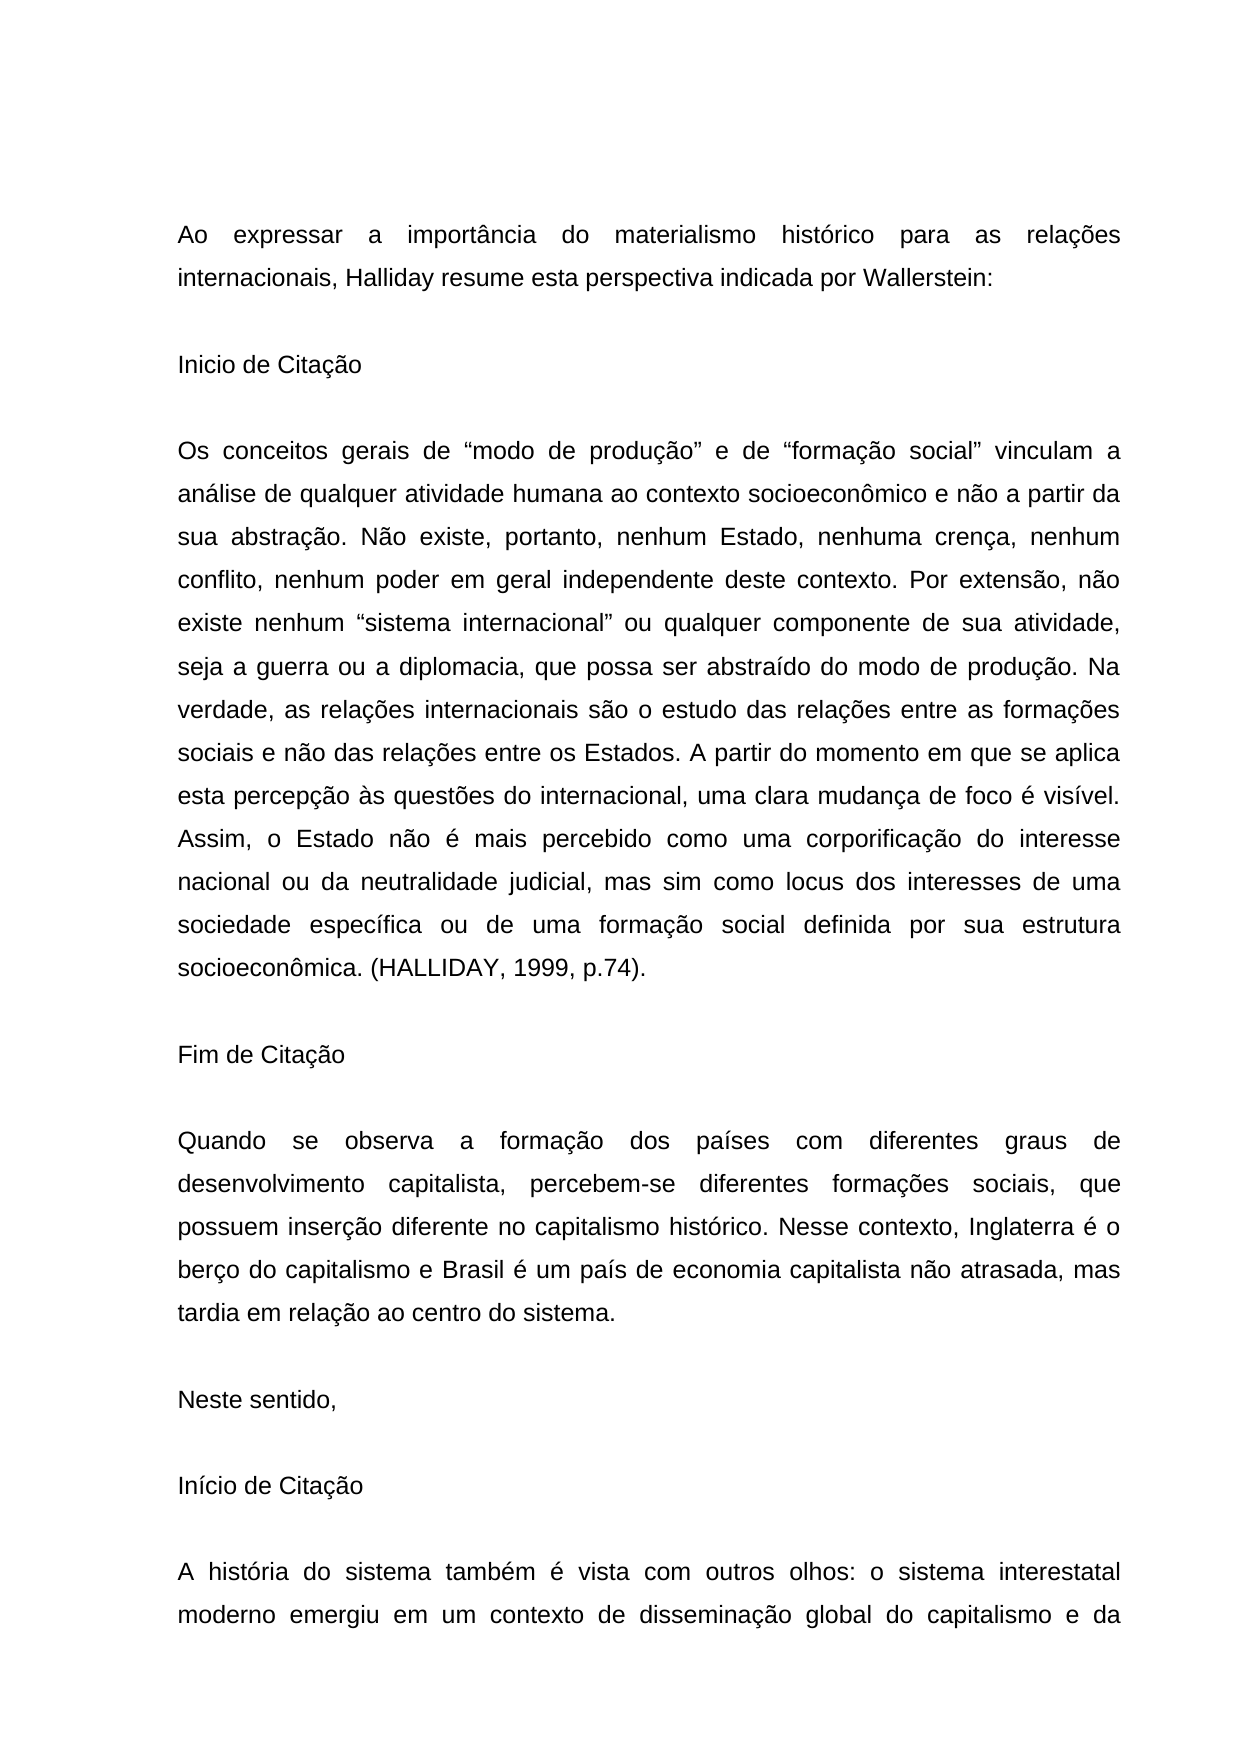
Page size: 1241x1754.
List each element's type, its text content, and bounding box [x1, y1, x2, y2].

text Fim de Citação [177, 1040, 1122, 1068]
text Ao expressar a importância do materialismo histórico para as relações internacionais, Halliday resume esta perspectiva indicada por Wallerstein: [177, 220, 1122, 292]
text Inicio de Citação [177, 350, 1122, 378]
text Os conceitos gerais de “modo de produção” e de “formação social” vinculam a análise de qualquer atividade humana ao contexto socioeconômico e não a partir da sua abstração. Não existe, portanto, nenhum Estado, nenhuma crença, nenhum conflito, nenhum poder em geral independente deste contexto. Por extensão, não existe nenhum “sistema internacional” ou qualquer componente de sua atividade, seja a guerra ou a diplomacia, que possa ser abstraído do modo de produção. Na verdade, as relações internacionais são o estudo das relações entre as formações sociais e não das relações entre os Estados. A partir do momento em que se aplica esta percepção às questões do internacional, uma clara mudança de foco é visível. Assim, o Estado não é mais percebido como uma corporificação do interesse nacional ou da neutralidade judicial, mas sim como locus dos interesses de uma sociedade específica ou de uma formação social definida por sua estrutura socioeconômica. (HALLIDAY, 1999, p.74). [177, 436, 1122, 982]
text Quando se observa a formação dos países com diferentes graus de desenvolvimento capitalista, percebem-se diferentes formações sociais, que possuem inserção diferente no capitalismo histórico. Nesse contexto, Inglaterra é o berço do capitalismo e Brasil é um país de economia capitalista não atrasada, mas tardia em relação ao centro do sistema. [177, 1126, 1122, 1327]
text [177, 1557, 1122, 1629]
text Início de Citação [177, 1471, 1122, 1500]
text Neste sentido, [177, 1385, 1122, 1413]
